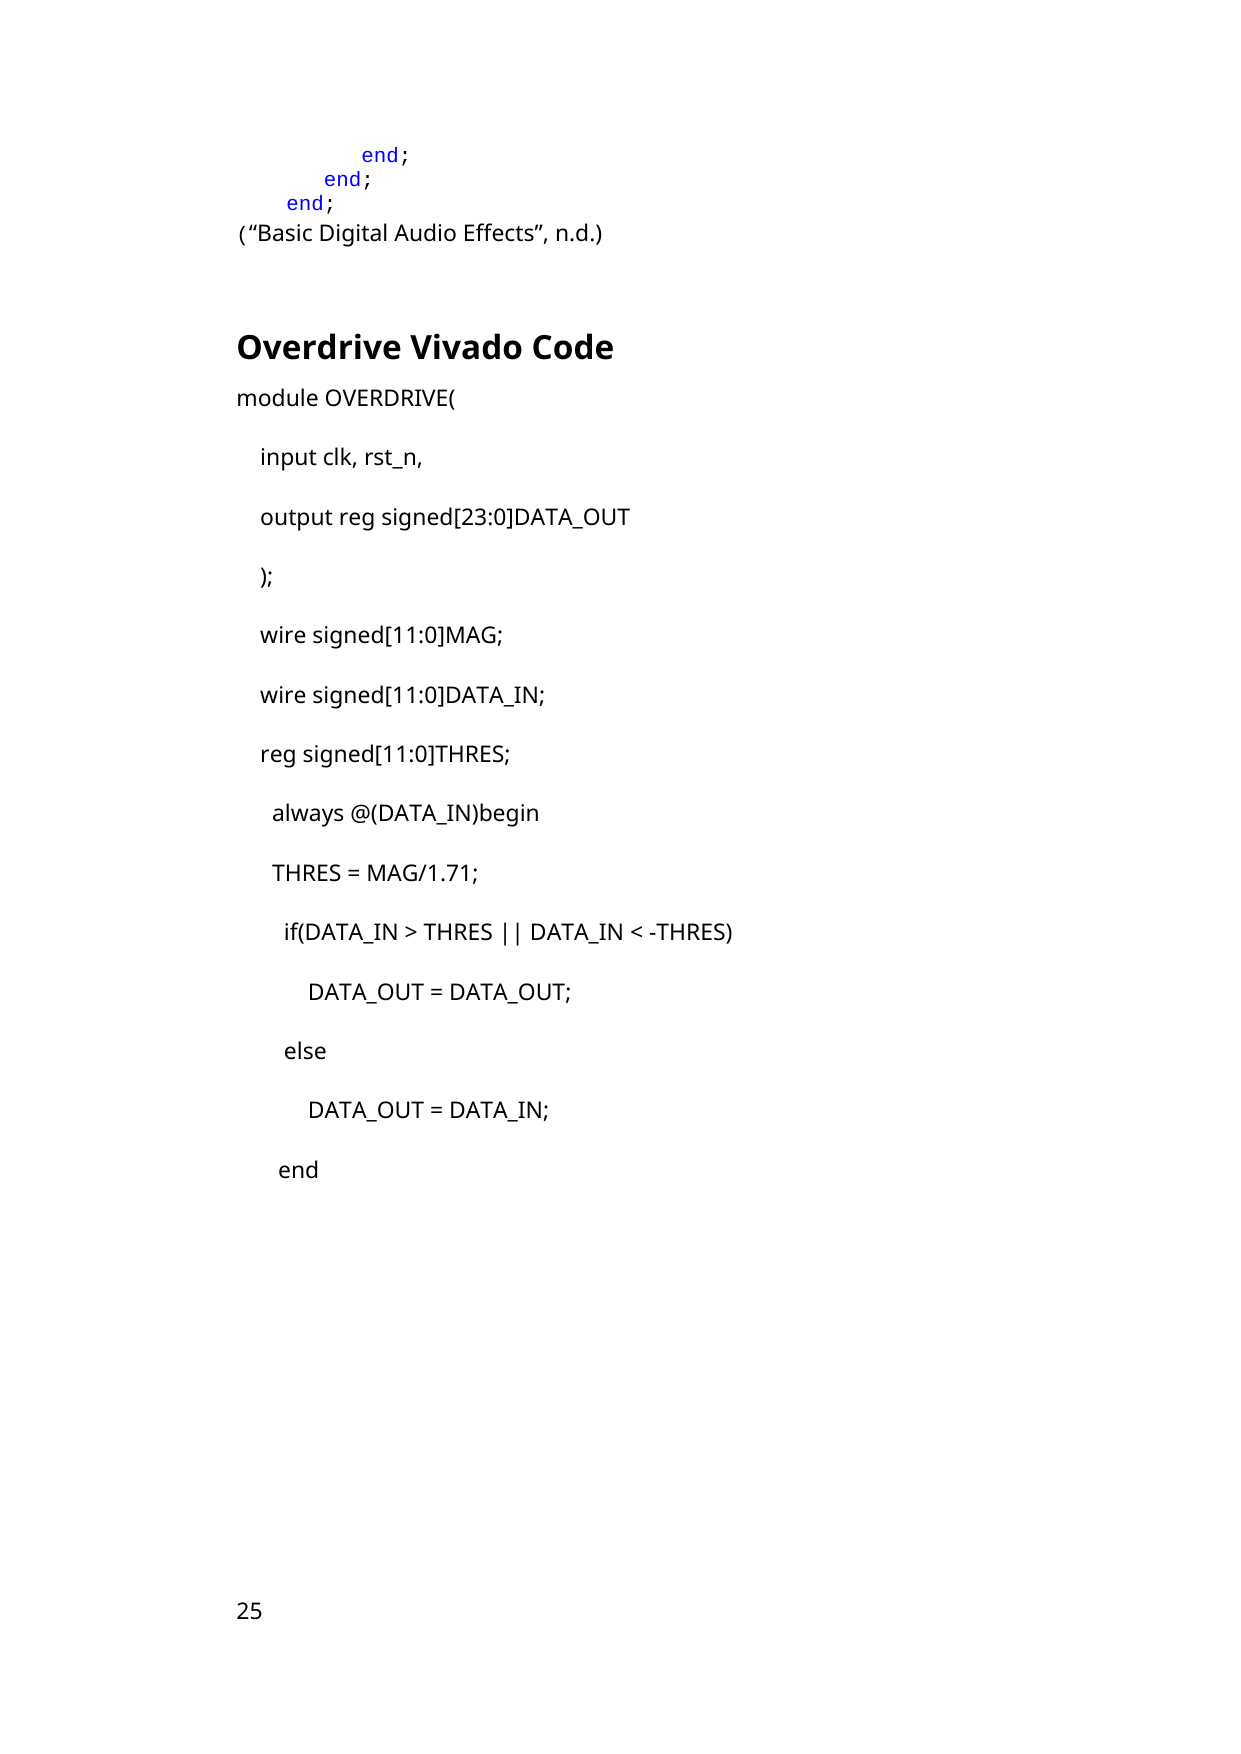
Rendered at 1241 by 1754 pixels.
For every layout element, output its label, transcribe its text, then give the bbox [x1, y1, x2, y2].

text always @(DATA_IN)begin [236, 797, 1122, 828]
text end; [236, 146, 1122, 169]
text wire signed[11:0]MAG; [236, 619, 1122, 650]
text end [236, 1153, 1122, 1185]
text (“Basic Digital Audio Effects”, n.d.) [236, 216, 1122, 248]
text THRES = MAG/1.71; [236, 857, 1122, 888]
text end; [236, 193, 1122, 216]
text DATA_OUT = DATA_IN; [236, 1094, 1122, 1125]
text if(DATA_IN > THRES || DATA_IN < -THRES) [236, 916, 1122, 947]
text output reg signed[23:0]DATA_OUT [236, 500, 1122, 532]
text ); [236, 560, 1122, 591]
subtitle Overdrive Vivado Code [236, 324, 1122, 369]
text module OVERDRIVE( [236, 382, 1122, 413]
text input clk, rst_n, [236, 441, 1122, 472]
text end; [236, 169, 1122, 193]
text reg signed[11:0]THRES; [236, 738, 1122, 769]
text wire signed[11:0]DATA_IN; [236, 678, 1122, 710]
text else [236, 1035, 1122, 1066]
text DATA_OUT = DATA_OUT; [236, 975, 1122, 1007]
